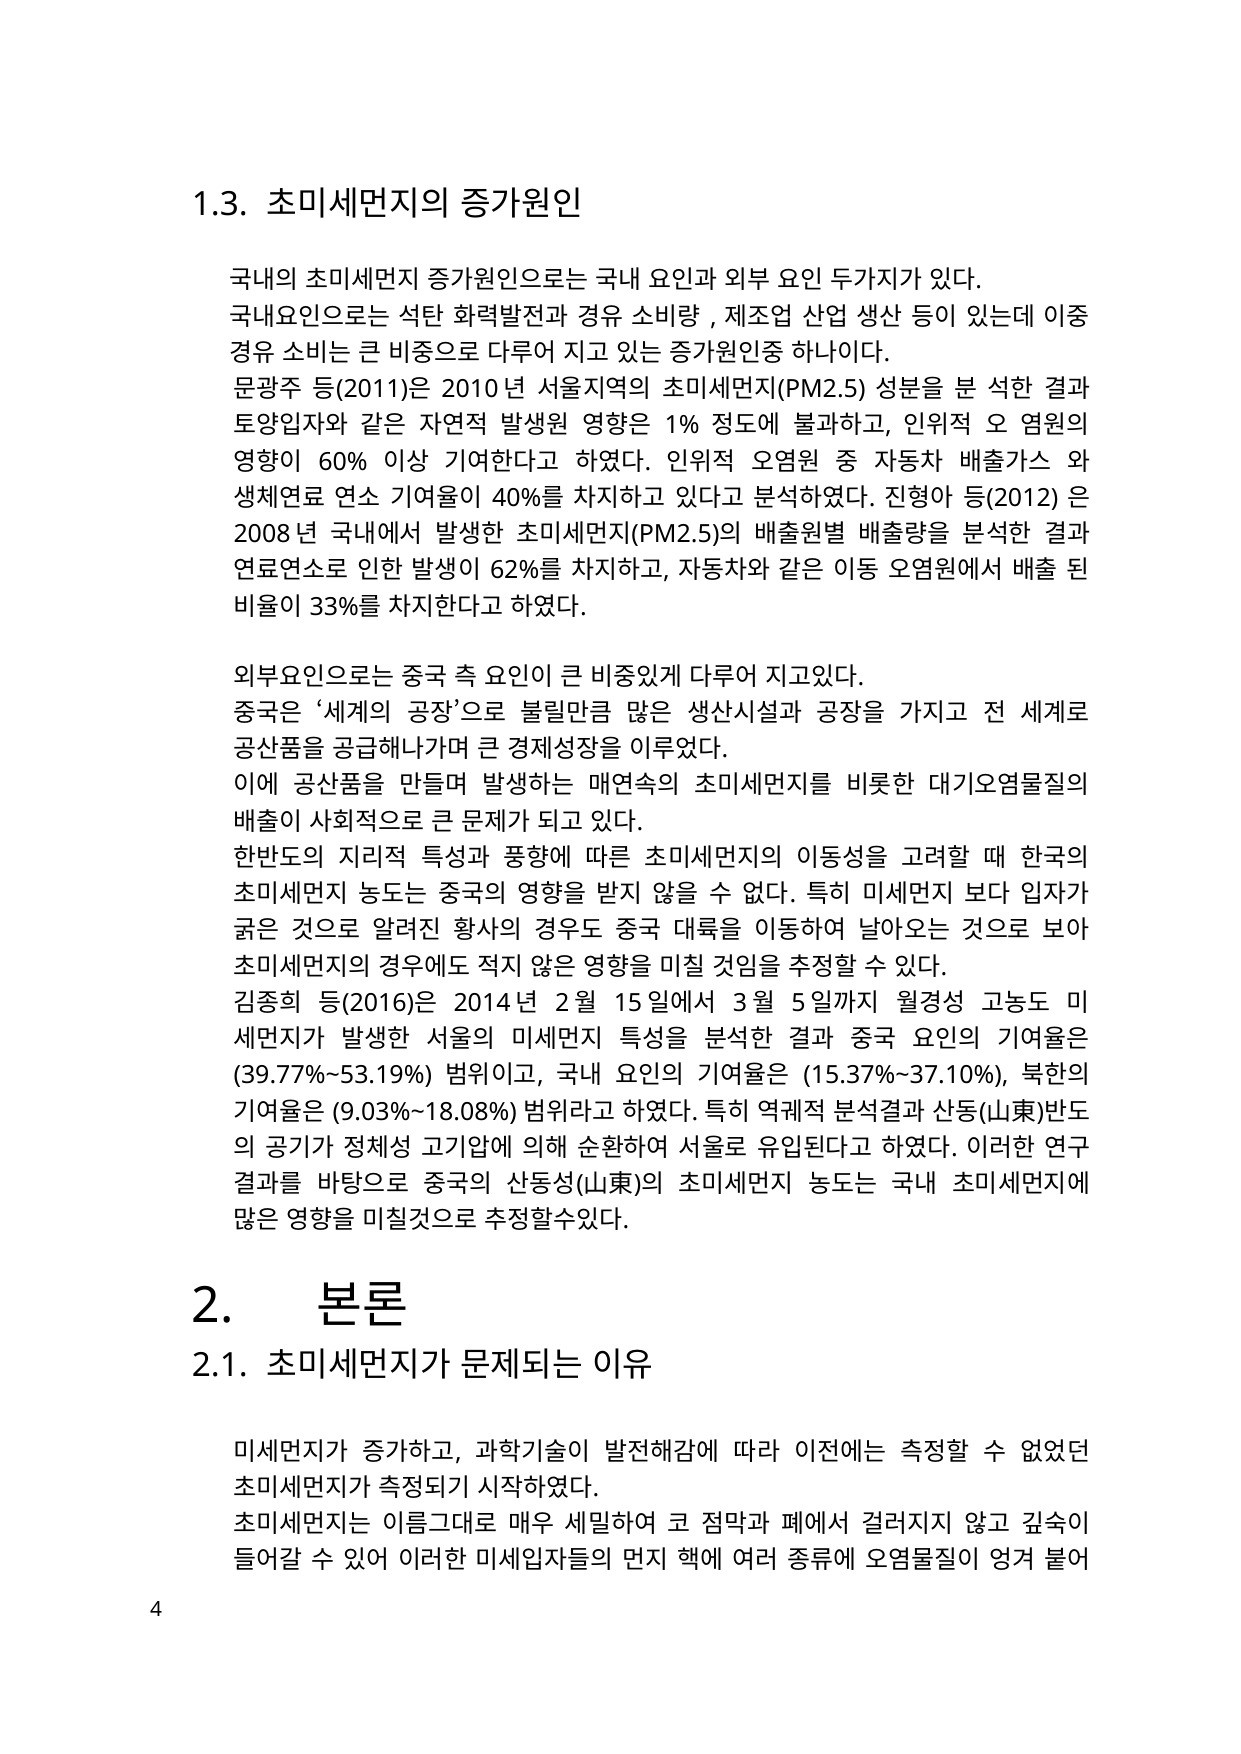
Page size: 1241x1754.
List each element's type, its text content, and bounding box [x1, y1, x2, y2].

list 한반도의 지리적 특성과 풍향에 따른 초미세먼지의 이동성을 고려할 때 한국의 초미세먼지 농도는 중국의 영향을 받지 않을 수 없다. 특히 미세먼지 보다 입자가 굵은 것으로 알려진 황사의 경우도 중국 대륙을 이동하여 날아오는 것으로 보아 초미세먼지의 경우에도 적지 않은 영향을 미칠 것임을 추정할 수 있다. [233, 837, 1090, 982]
list 외부요인으로는 중국 측 요인이 큰 비중있게 다루어 지고있다. [233, 656, 1090, 692]
list 국내의 초미세먼지 증가원인으로는 국내 요인과 외부 요인 두가지가 있다. [229, 260, 1090, 296]
list 본론 [192, 1265, 1090, 1337]
list 초미세먼지가 문제되는 이유 [192, 1337, 1090, 1386]
list 초미세먼지의 증가원인 [192, 177, 1090, 226]
list 문광주 등(2011)은 2010년 서울지역의 초미세먼지(PM2.5) 성분을 분 석한 결과 토양입자와 같은 자연적 발생원 영향은 1% 정도에 불과하고, 인위적 오 염원의 영향이 60% 이상 기여한다고 하였다. 인위적 오염원 중 자동차 배출가스 와 생체연료 연소 기여율이 40%를 차지하고 있다고 분석하였다. 진형아 등(2012) 은 2008년 국내에서 발생한 초미세먼지(PM2.5)의 배출원별 배출량을 분석한 결과 연료연소로 인한 발생이 62%를 차지하고, 자동차와 같은 이동 오염원에서 배출 된 비율이 33%를 차지한다고 하였다. [233, 368, 1090, 622]
list 중국은 ‘세계의 공장’으로 불릴만큼 많은 생산시설과 공장을 가지고 전 세계로 공산품을 공급해나가며 큰 경제성장을 이루었다. [233, 692, 1090, 765]
list 국내요인으로는 석탄 화력발전과 경유 소비량 , 제조업 산업 생산 등이 있는데 이중 경유 소비는 큰 비중으로 다루어 지고 있는 증가원인중 하나이다. [229, 296, 1090, 368]
list 이에 공산품을 만들며 발생하는 매연속의 초미세먼지를 비롯한 대기오염물질의 배출이 사회적으로 큰 문제가 되고 있다. [233, 765, 1090, 837]
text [233, 1504, 1090, 1576]
text 미세먼지가 증가하고, 과학기술이 발전해감에 따라 이전에는 측정할 수 없었던 초미세먼지가 측정되기 시작하였다. [233, 1431, 1090, 1504]
list 김종희 등(2016)은 2014년 2월 15일에서 3월 5일까지 월경성 고농도 미 세먼지가 발생한 서울의 미세먼지 특성을 분석한 결과 중국 요인의 기여율은 (39.77%~53.19%) 범위이고, 국내 요인의 기여율은 (15.37%~37.10%), 북한의 기여율은 (9.03%~18.08%) 범위라고 하였다. 특히 역궤적 분석결과 산동(山東)반도 의 공기가 정체성 고기압에 의해 순환하여 서울로 유입된다고 하였다. 이러한 연구 결과를 바탕으로 중국의 산동성(山東)의 초미세먼지 농도는 국내 초미세먼지에 많은 영향을 미칠것으로 추정할수있다. [233, 982, 1090, 1236]
